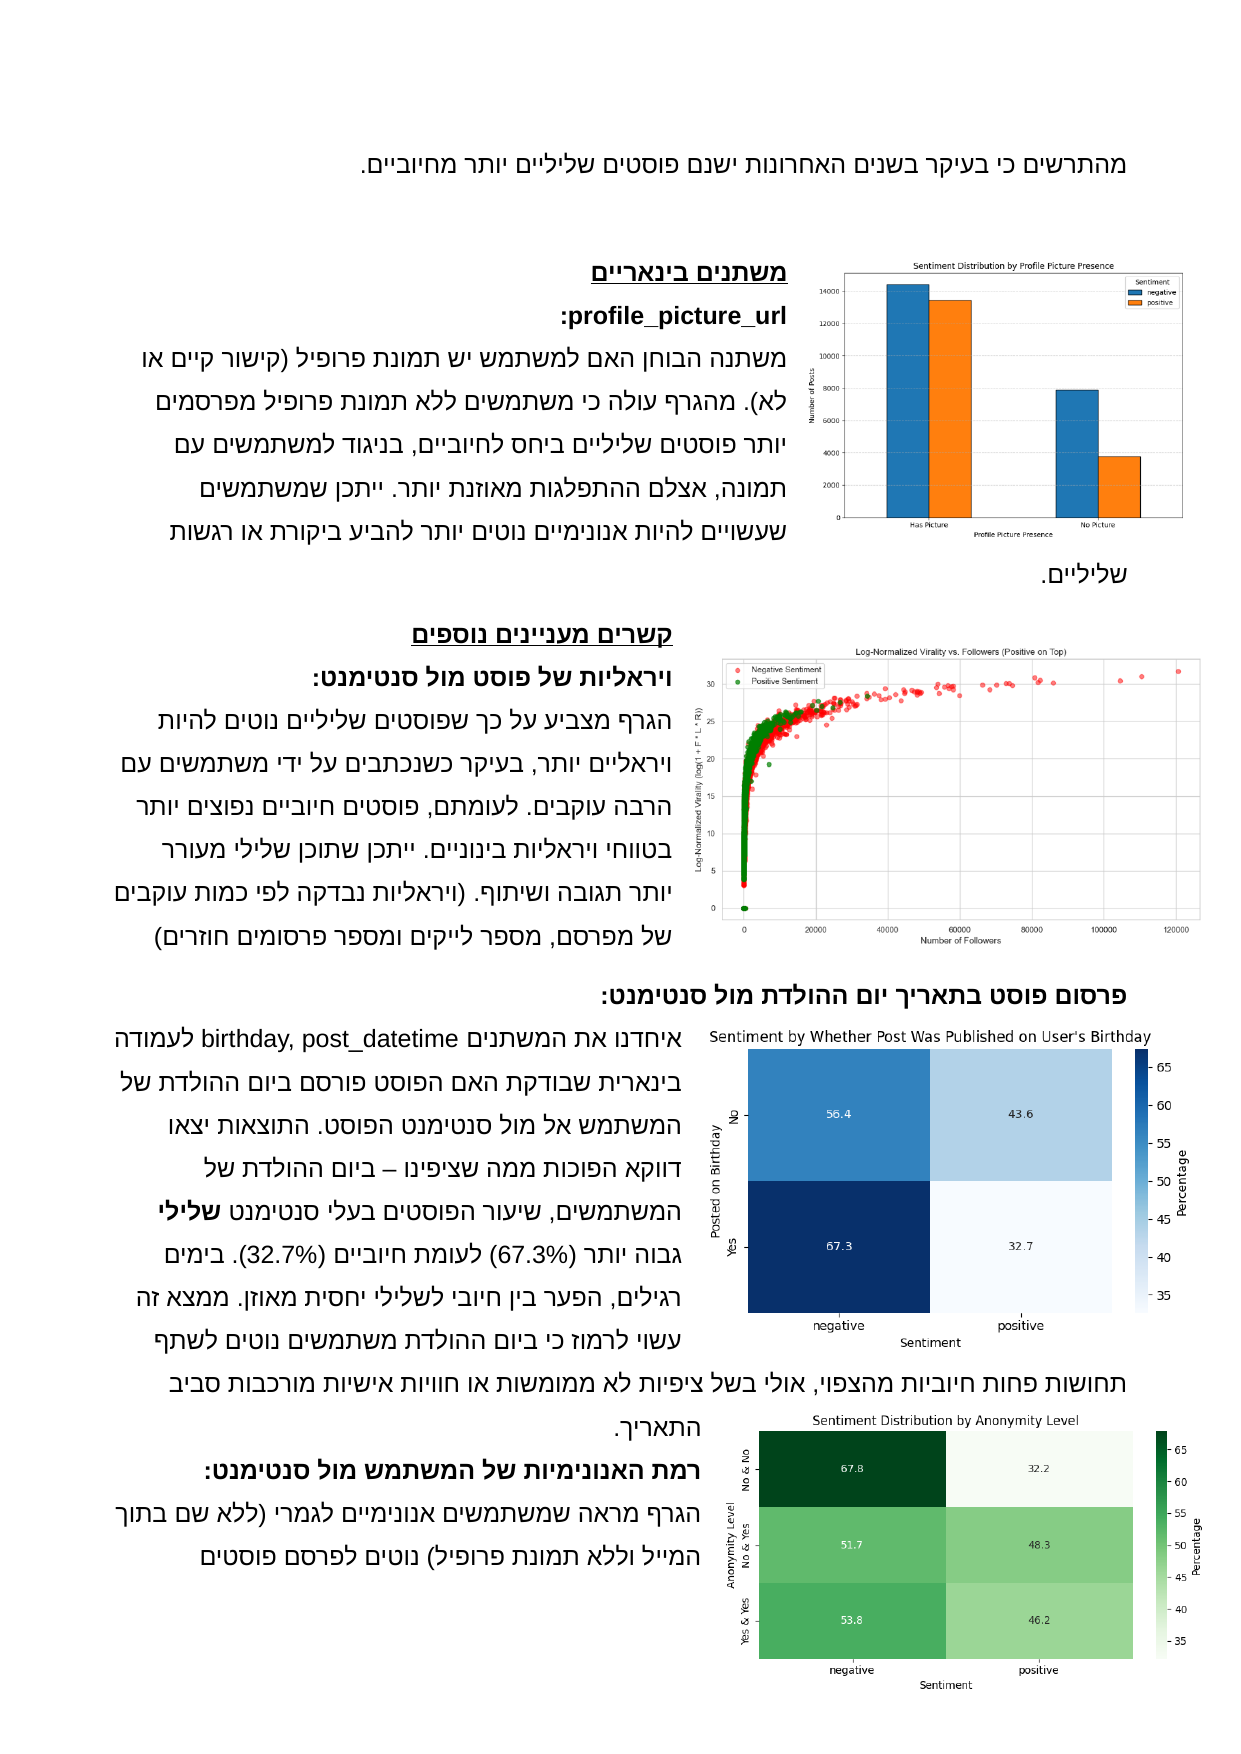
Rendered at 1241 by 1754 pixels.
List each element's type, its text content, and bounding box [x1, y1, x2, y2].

picture [690, 643, 1202, 947]
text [112, 1024, 1128, 1571]
picture [719, 1450, 1207, 1738]
picture [804, 257, 1183, 539]
picture [700, 1021, 1191, 1356]
